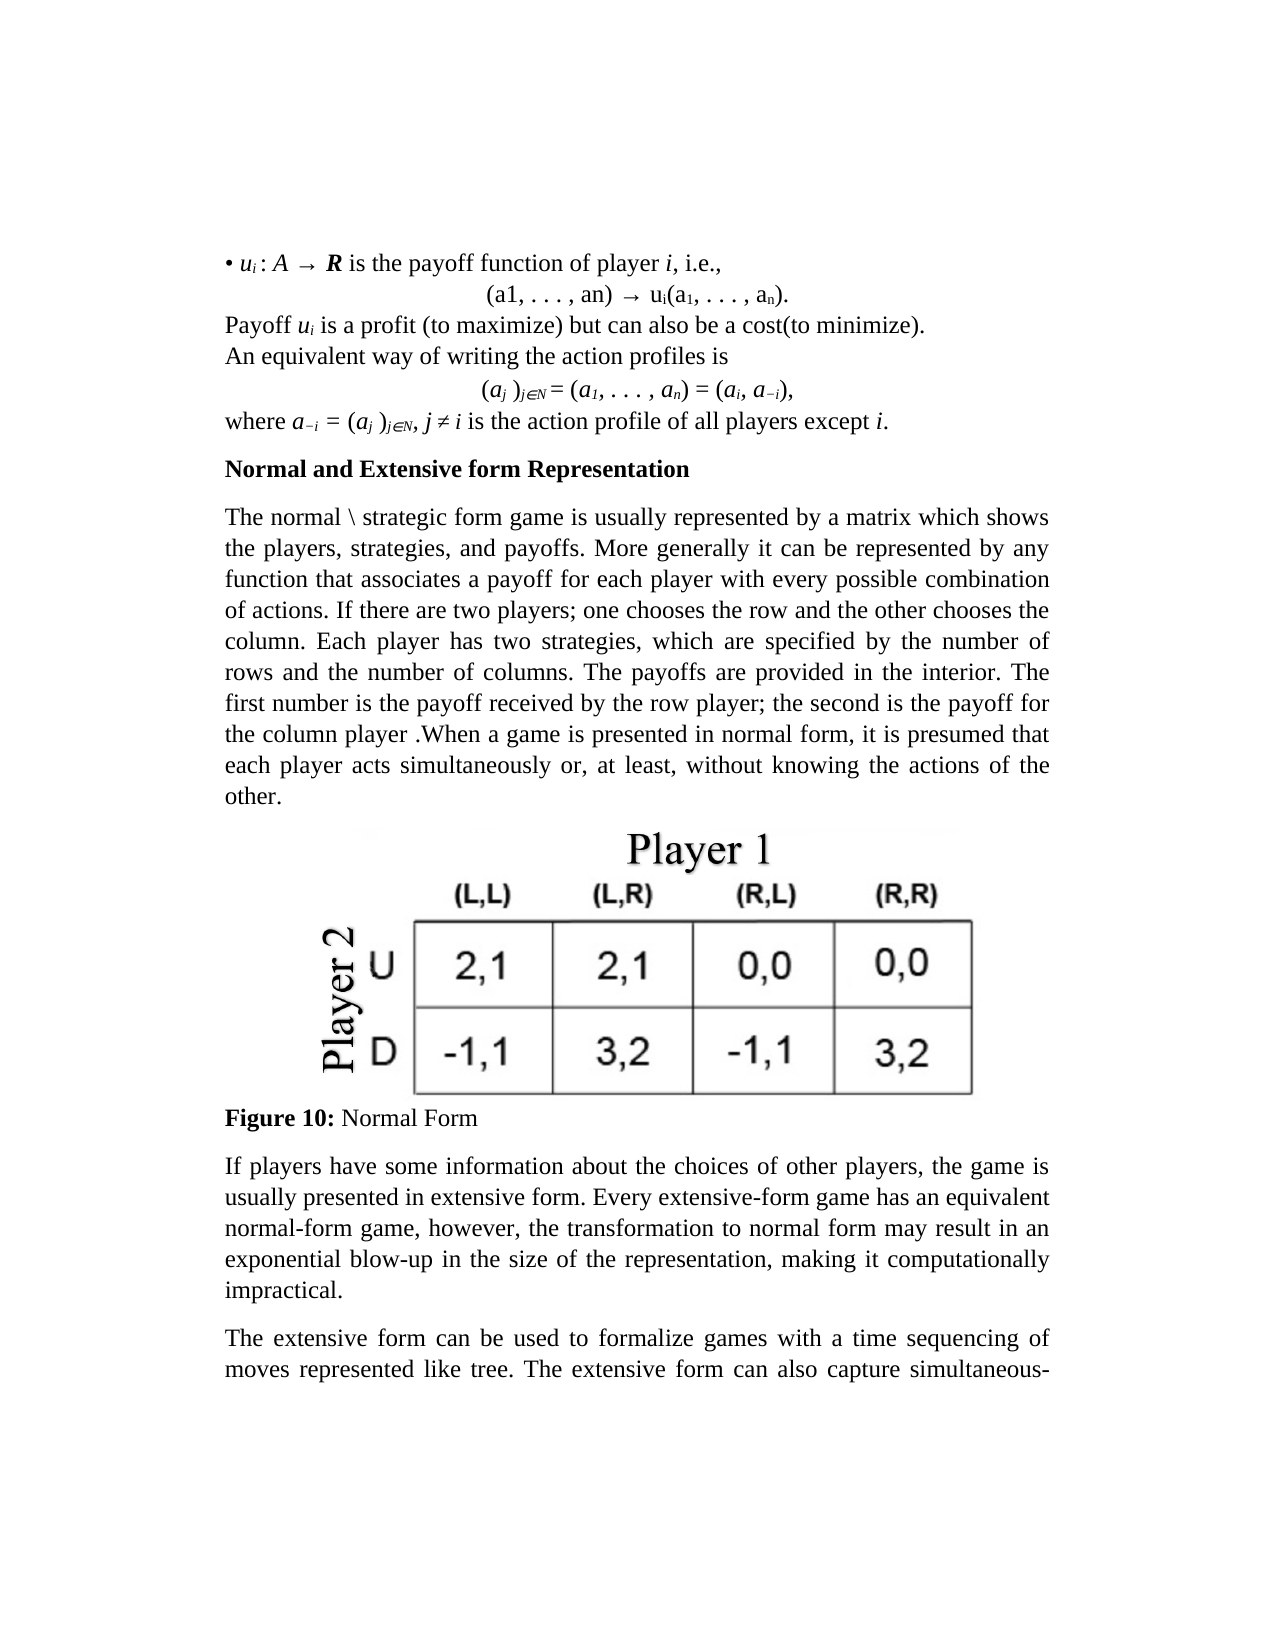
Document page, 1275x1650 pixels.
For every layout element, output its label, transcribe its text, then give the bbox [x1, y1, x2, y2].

text An equivalent way of writing the action profiles is [224, 341, 1051, 370]
text (aj )j∈N = (a1, . . . , an) = (ai, a−i), [224, 372, 1051, 402]
text (a1, . . . , an) → ui(a1, . . . , an). [224, 279, 1051, 308]
text The normal \ strategic form game is usually represented by a matrix which shows the players, strategies, and payoffs. More generally it can be represented by any function that associates a payoff for each player with every possible combination of actions. If there are two players; one chooses the row and the other chooses the column. Each player has two strategies, which are specified by the number of rows and the number of columns. The payoffs are provided in the interior. The first number is the payoff received by the row player; the second is the payoff for the column player .When a game is presented in normal form, it is presumed that each player acts simultaneously or, at least, without knowing the actions of the other. [224, 502, 1051, 810]
text Normal and Extensive form Representation [224, 454, 1051, 483]
text If players have some information about the choices of other players, the game is usually presented in extensive form. Every extensive-form game has an equivalent normal-form game, however, the transformation to normal form may result in an exponential blow-up in the size of the representation, making it computationally impractical. [224, 1151, 1051, 1304]
text Payoff ui is a profit (to maximize) but can also be a cost(to minimize). [224, 310, 1051, 339]
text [224, 1323, 1051, 1382]
picture [293, 828, 982, 1101]
text Figure 10: Normal Form [224, 1103, 1051, 1132]
text where a−i = (aj )j∈N, j ≠ i is the action profile of all players except i. [224, 405, 1051, 435]
text • ui : A → R is the payoff function of player i, i.e., [224, 248, 1051, 277]
